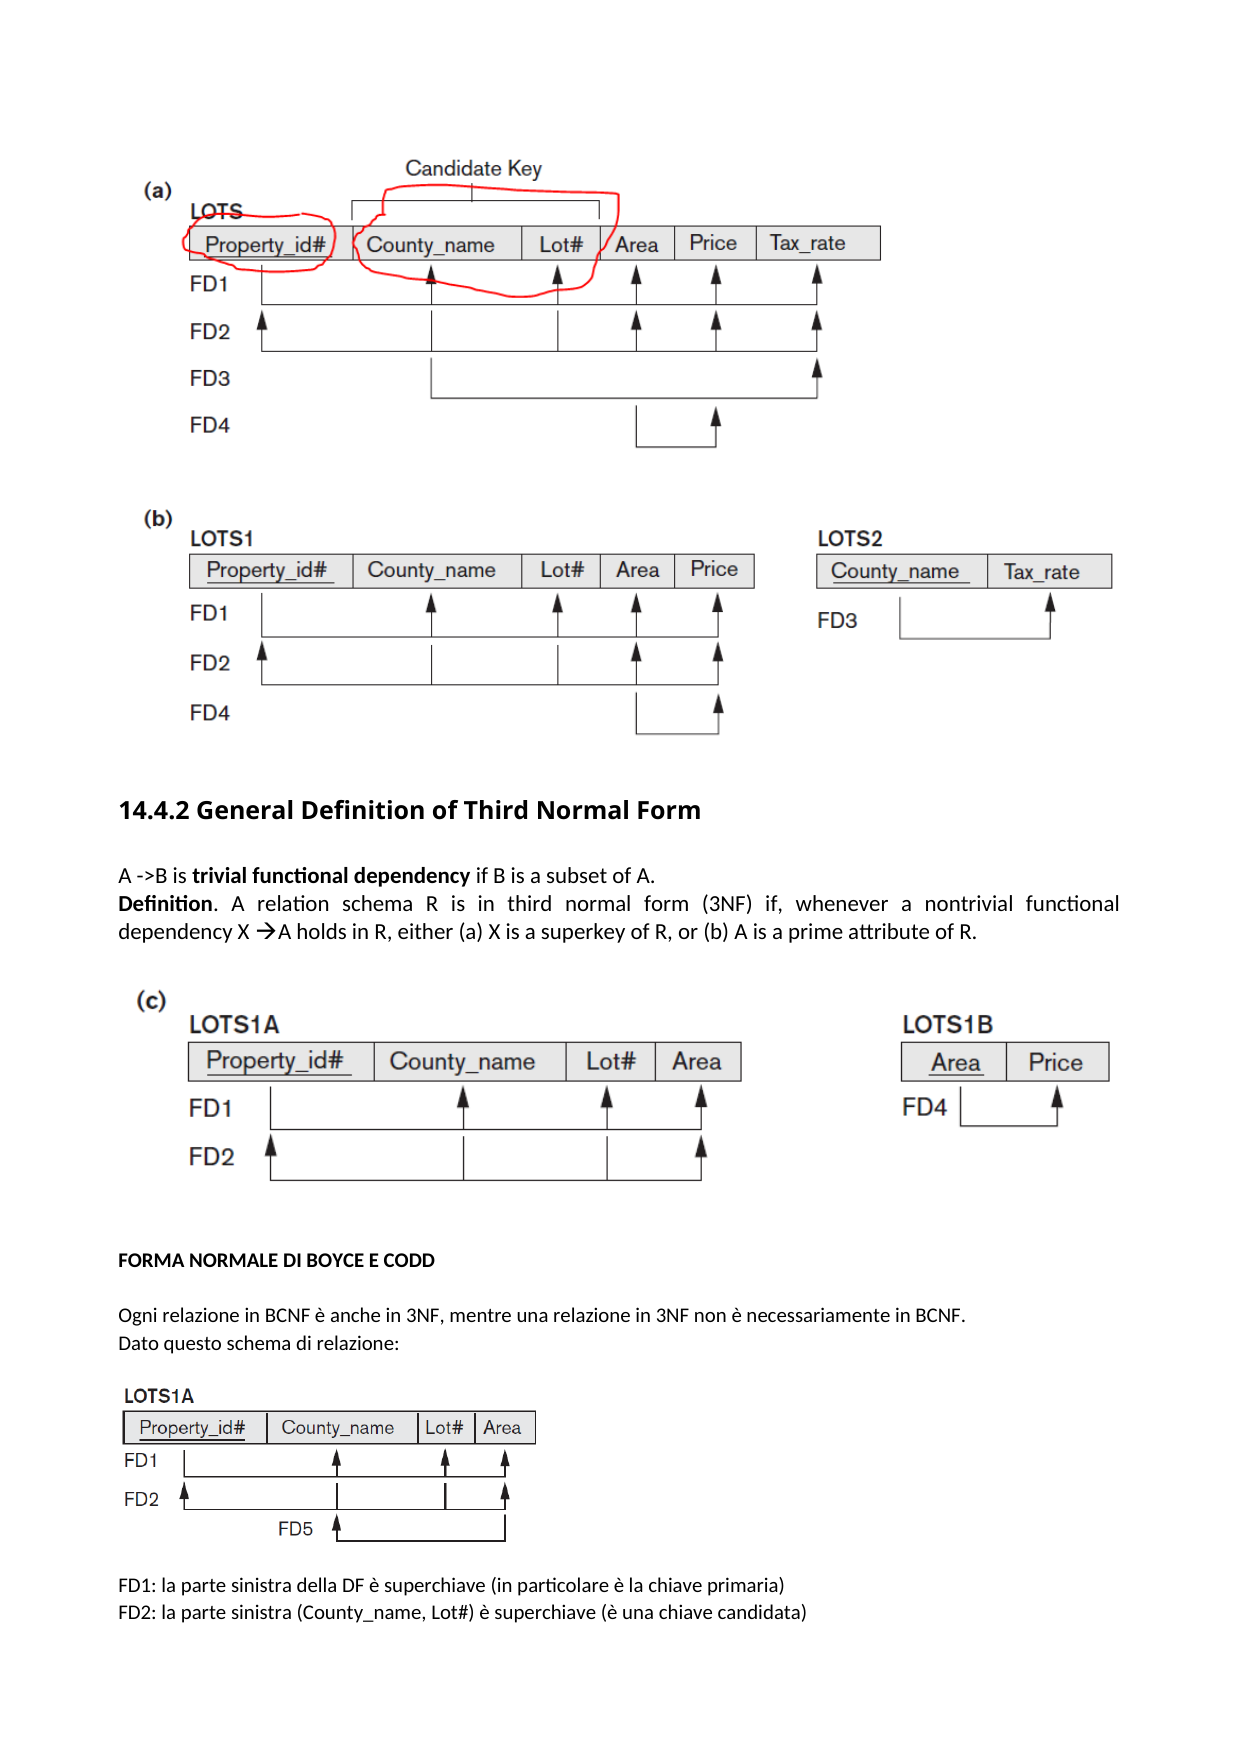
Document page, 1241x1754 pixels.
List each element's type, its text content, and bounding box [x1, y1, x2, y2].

text FD1: la parte sinistra della DF è superchiave (in particolare è la chiave primaria) [118, 1572, 1122, 1597]
text A ->B is trivial functional dependency if B is a subset of A. [118, 861, 1122, 889]
picture [118, 147, 1123, 765]
picture [118, 974, 1123, 1192]
text FD2: la parte sinistra (County_name, Lot#) è superchiave (è una chiave candidata) [118, 1599, 1122, 1624]
text Definition. A relation schema R is in third normal form (3NF) if, whenever a nontrivial functional dependency X A holds in R, either (a) X is a superkey of R, or (b) A is a prime attribute of R. [118, 889, 1122, 945]
text Dato questo schema di relazione: [118, 1330, 1122, 1355]
text 14.4.2 General Definition of Third Normal Form [118, 793, 1122, 827]
text FORMA NORMALE DI BOYCE E CODD [118, 1248, 1122, 1273]
text Ogni relazione in BCNF è anche in 3NF, mentre una relazione in 3NF non è necessariamente in BCNF. [118, 1302, 1122, 1328]
picture [118, 1384, 540, 1543]
